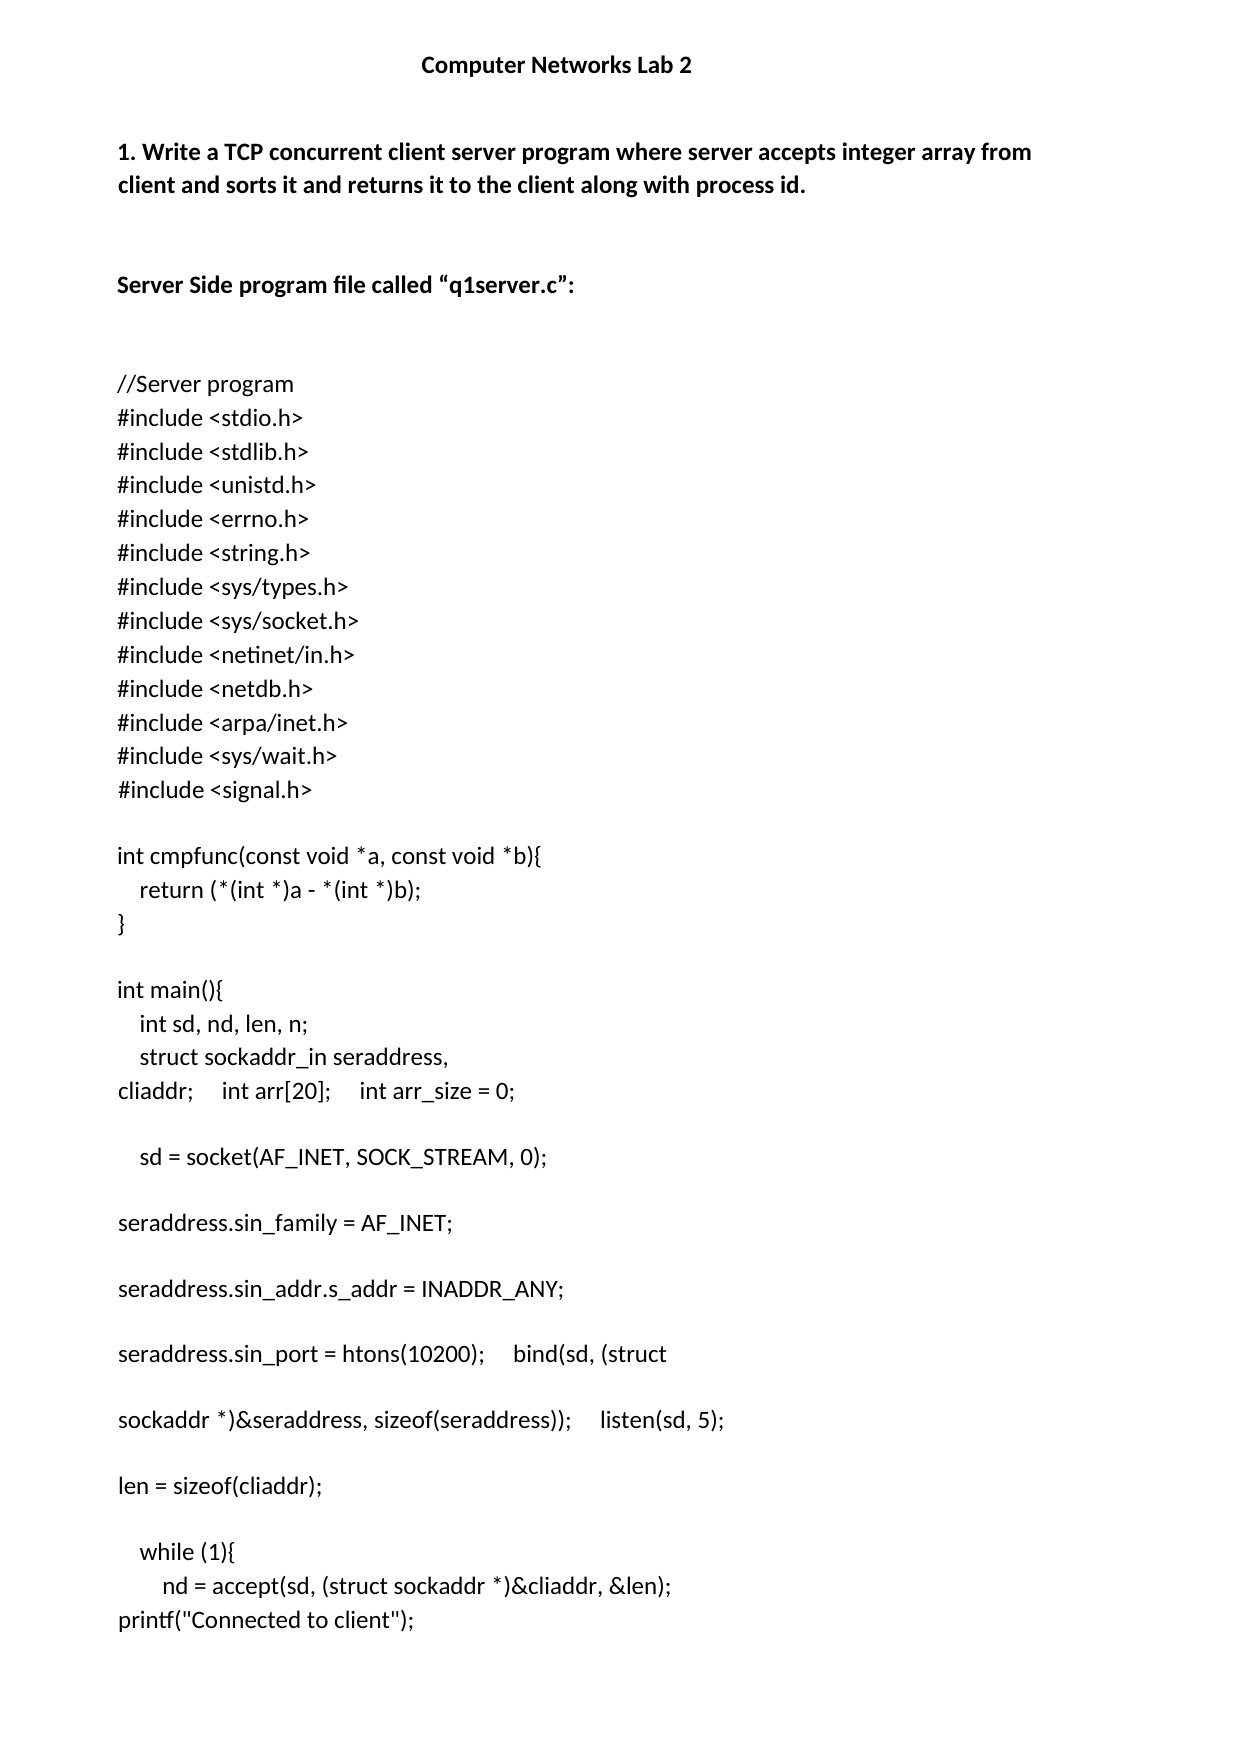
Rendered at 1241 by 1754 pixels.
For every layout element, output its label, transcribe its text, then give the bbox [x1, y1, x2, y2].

text #include <string.h> [117, 537, 860, 568]
text #include <stdio.h> [117, 402, 860, 432]
text int main(){ [117, 974, 860, 1004]
text Server Side program file called “q1server.c”: [117, 269, 1089, 300]
text #include <netdb.h> [117, 673, 860, 703]
text sd = socket(AF_INET, SOCK_STREAM, 0); seraddress.sin_family = AF_INET; seraddress.sin_addr.s_addr = INADDR_ANY; seraddress.sin_port = htons(10200); bind(sd, (struct sockaddr *)&seraddress, sizeof(seraddress)); listen(sd, 5); len = sizeof(cliaddr); [117, 1141, 750, 1501]
text int sd, nd, len, n; [117, 1008, 860, 1038]
text #include <errno.h> [117, 503, 860, 534]
text return (*(int *)a - *(int *)b); [117, 874, 860, 904]
text #include <stdlib.h> [117, 436, 860, 466]
text #include <netinet/in.h> [117, 639, 860, 669]
text struct sockaddr_in seraddress, cliaddr; int arr[20]; int arr_size = 0; [117, 1042, 526, 1106]
text int cmpfunc(const void *a, const void *b){ [117, 840, 860, 871]
text #include <sys/socket.h> [117, 605, 860, 636]
text //Server program [117, 368, 860, 399]
text nd = accept(sd, (struct sockaddr *)&cliaddr, &len); printf("Connected to client"); [117, 1570, 860, 1634]
text #include <sys/wait.h> #include <signal.h> [117, 741, 425, 804]
text 1. Write a TCP concurrent client server program where server accepts integer array from client and sorts it and returns it to the client along with process id. [117, 136, 1089, 200]
text Computer Networks Lab 2 [118, 49, 995, 80]
text while (1){ [117, 1536, 860, 1567]
text #include <unistd.h> [117, 470, 860, 500]
text } [117, 908, 860, 938]
text #include <sys/types.h> [117, 571, 860, 602]
text #include <arpa/inet.h> [117, 707, 860, 737]
